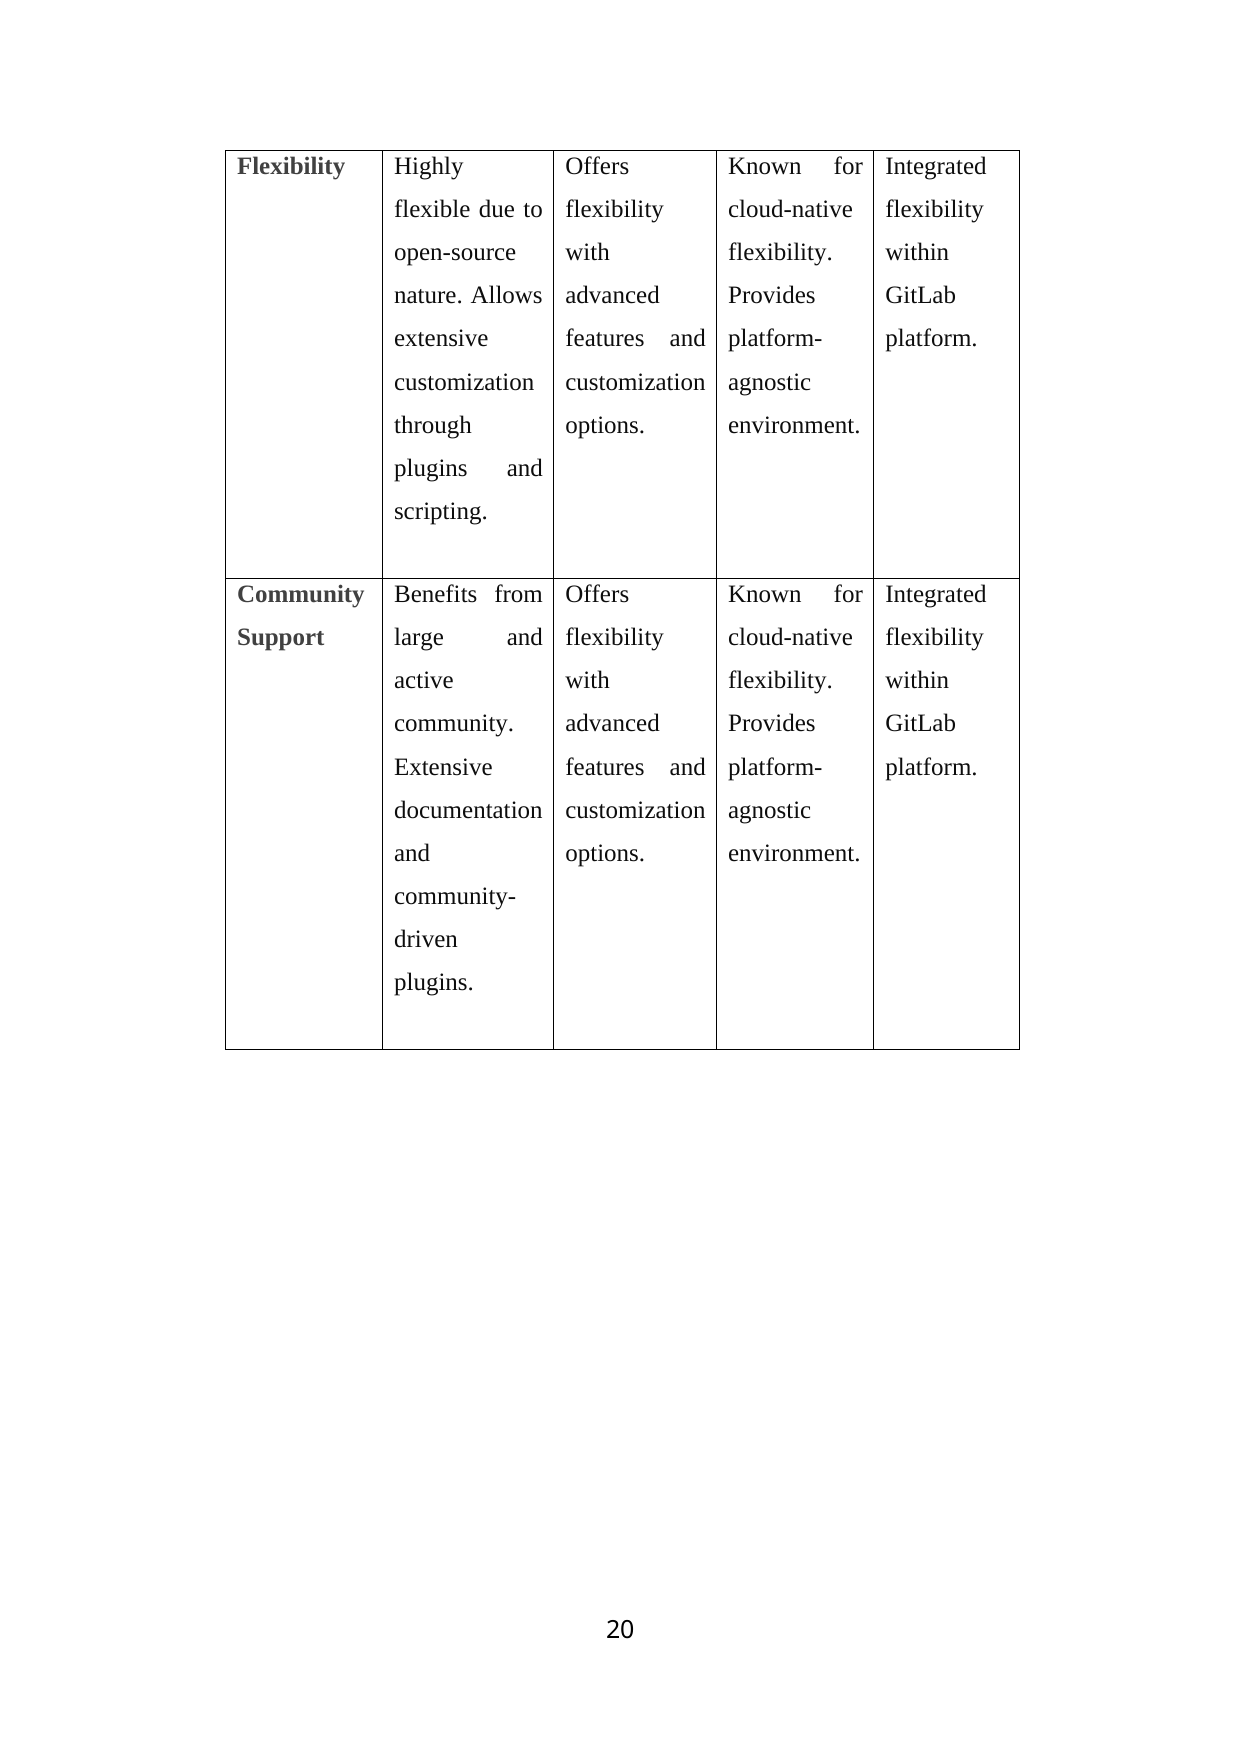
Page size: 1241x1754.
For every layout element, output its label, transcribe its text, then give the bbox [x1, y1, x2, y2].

table_cell Community Support [226, 579, 382, 1049]
table_cell Highly flexible due to open-source nature. Allows extensive customization through plugins and scripting. [383, 151, 553, 578]
table_cell Flexibility [226, 151, 382, 578]
table_cell Known for cloud-native flexibility. Provides platform-agnostic environment. [717, 579, 873, 1049]
table_cell Offers flexibility with advanced features and customization options. [554, 579, 716, 1049]
table_cell Integrated flexibility within GitLab platform. [874, 151, 1019, 578]
table_cell Offers flexibility with advanced features and customization options. [554, 151, 716, 578]
table_cell Integrated flexibility within GitLab platform. [874, 579, 1019, 1049]
table_cell Benefits from large and active community. Extensive documentation and community-driven plugins. [383, 579, 553, 1049]
table_cell Known for cloud-native flexibility. Provides platform-agnostic environment. [717, 151, 873, 578]
